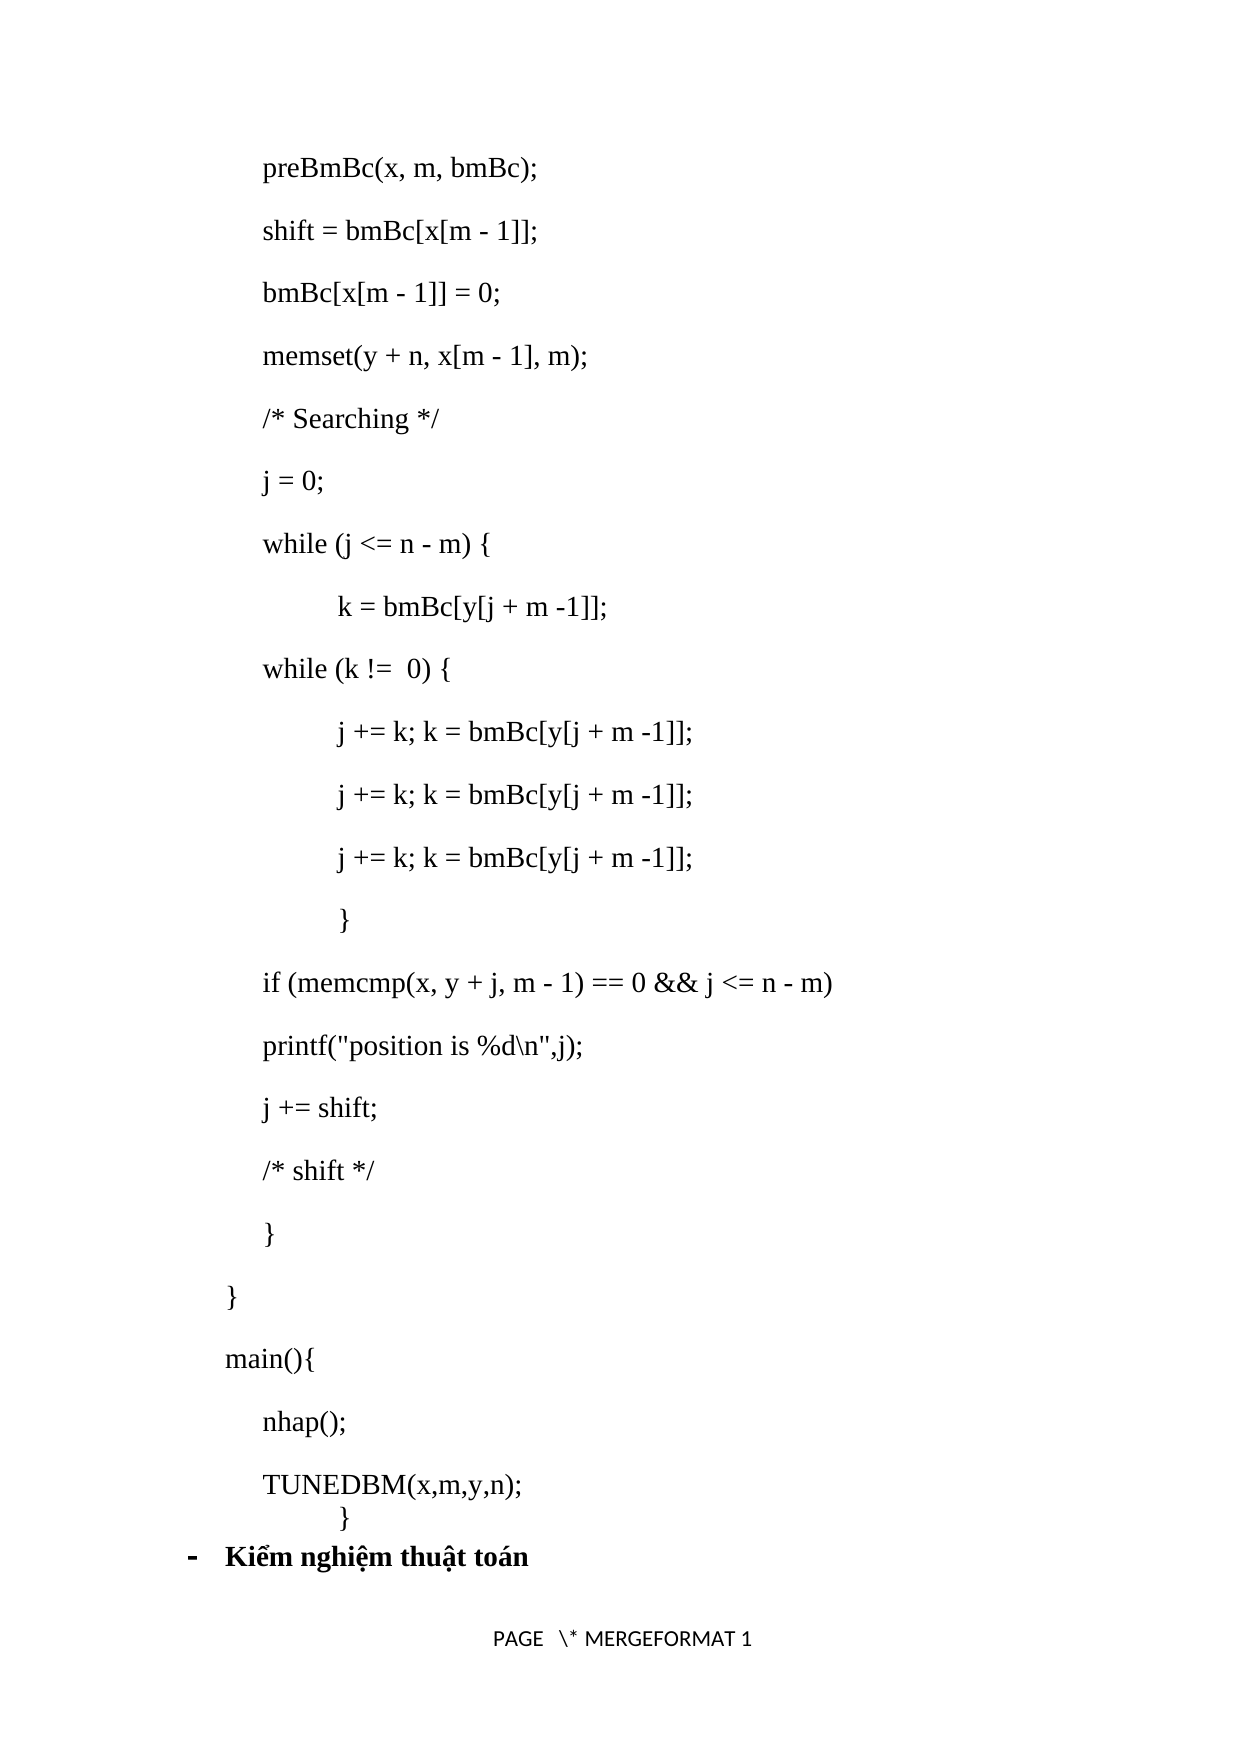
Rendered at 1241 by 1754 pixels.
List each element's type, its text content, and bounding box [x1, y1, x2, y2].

list Kiểm nghiệm thuật toán [187, 1539, 1128, 1573]
text j += k; k = bmBc[y[j + m -1]]; [225, 714, 1128, 748]
text bmBc[x[m - 1]] = 0; [225, 275, 1128, 309]
text j += k; k = bmBc[y[j + m -1]]; [225, 777, 1128, 811]
text while (j <= n - m) { [225, 526, 1128, 560]
text while (k != 0) { [225, 652, 1128, 685]
list } [337, 1500, 1128, 1534]
text printf("position is %d\n",j); [225, 1028, 1128, 1061]
text j += shift; [225, 1091, 1128, 1124]
text main(){ [225, 1341, 1128, 1375]
text j += k; k = bmBc[y[j + m -1]]; [225, 840, 1128, 873]
text } [225, 1279, 1128, 1312]
text k = bmBc[y[j + m -1]]; [225, 589, 1128, 622]
text memset(y + n, x[m - 1], m); [225, 338, 1128, 372]
text preBmBc(x, m, bmBc); [225, 150, 1128, 183]
text nhap(); [225, 1404, 1128, 1438]
text } [225, 902, 1128, 936]
text } [225, 1216, 1128, 1249]
text j = 0; [225, 463, 1128, 497]
text if (memcmp(x, y + j, m - 1) == 0 && j <= n - m) [225, 965, 1128, 999]
text /* shift */ [225, 1153, 1128, 1187]
text /* Searching */ [225, 401, 1128, 434]
text shift = bmBc[x[m - 1]]; [225, 213, 1128, 246]
text TUNEDBM(x,m,y,n); [225, 1467, 1128, 1500]
